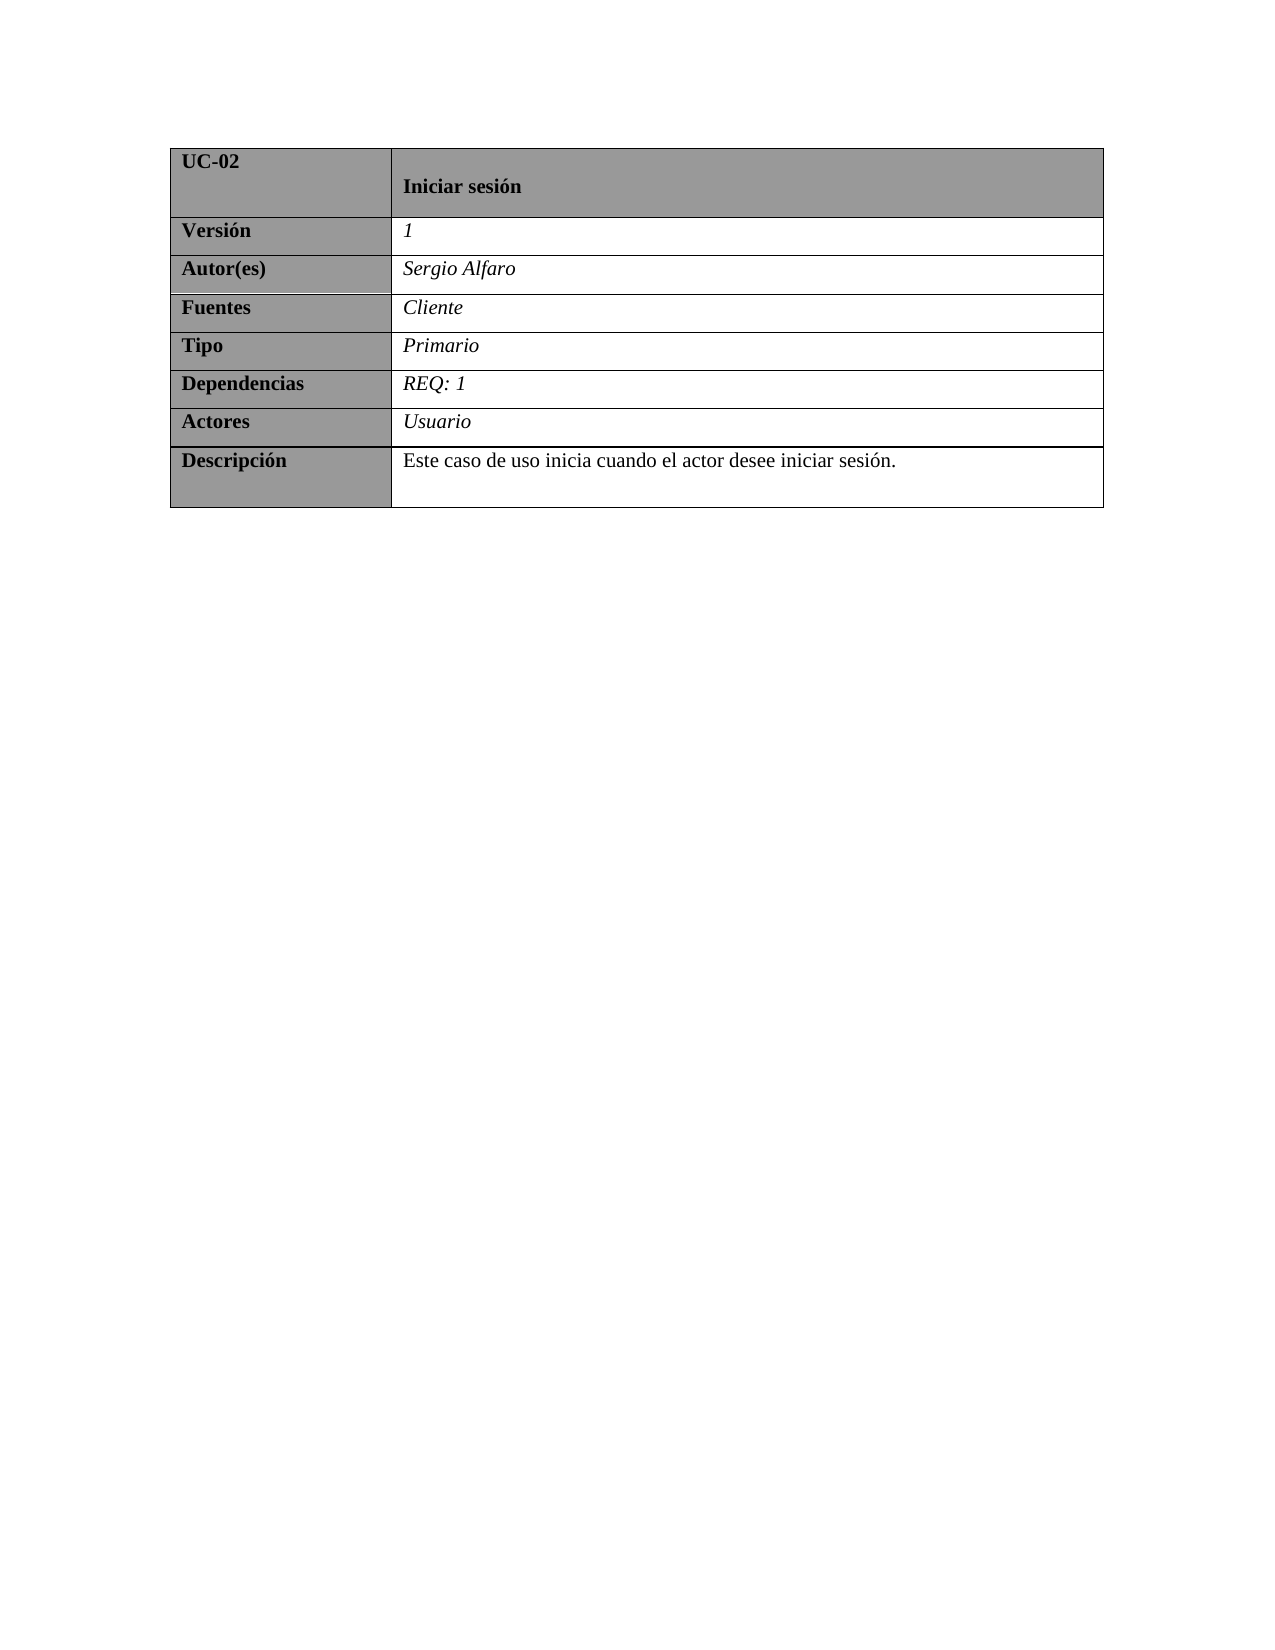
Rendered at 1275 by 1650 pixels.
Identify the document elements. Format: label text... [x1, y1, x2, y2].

table_cell Tipo [171, 333, 391, 370]
table_header UC-02 [171, 149, 391, 217]
table_cell Actores [171, 409, 391, 446]
table_cell Fuentes [171, 295, 391, 332]
table_cell Cliente [392, 295, 1103, 332]
table_cell Autor(es) [171, 256, 391, 293]
table_cell Primario [392, 333, 1103, 370]
table_cell 1 [392, 218, 1103, 255]
table_cell REQ: 1 [392, 371, 1103, 408]
table_cell Dependencias [171, 371, 391, 408]
table_cell Usuario [392, 409, 1103, 446]
table_cell Versión [171, 218, 391, 255]
table_header Iniciar sesión [392, 149, 1103, 217]
table_cell Descripción [171, 448, 391, 507]
table_cell Sergio Alfaro [392, 256, 1103, 293]
table_cell Este caso de uso inicia cuando el actor desee iniciar sesión. [392, 448, 1103, 507]
